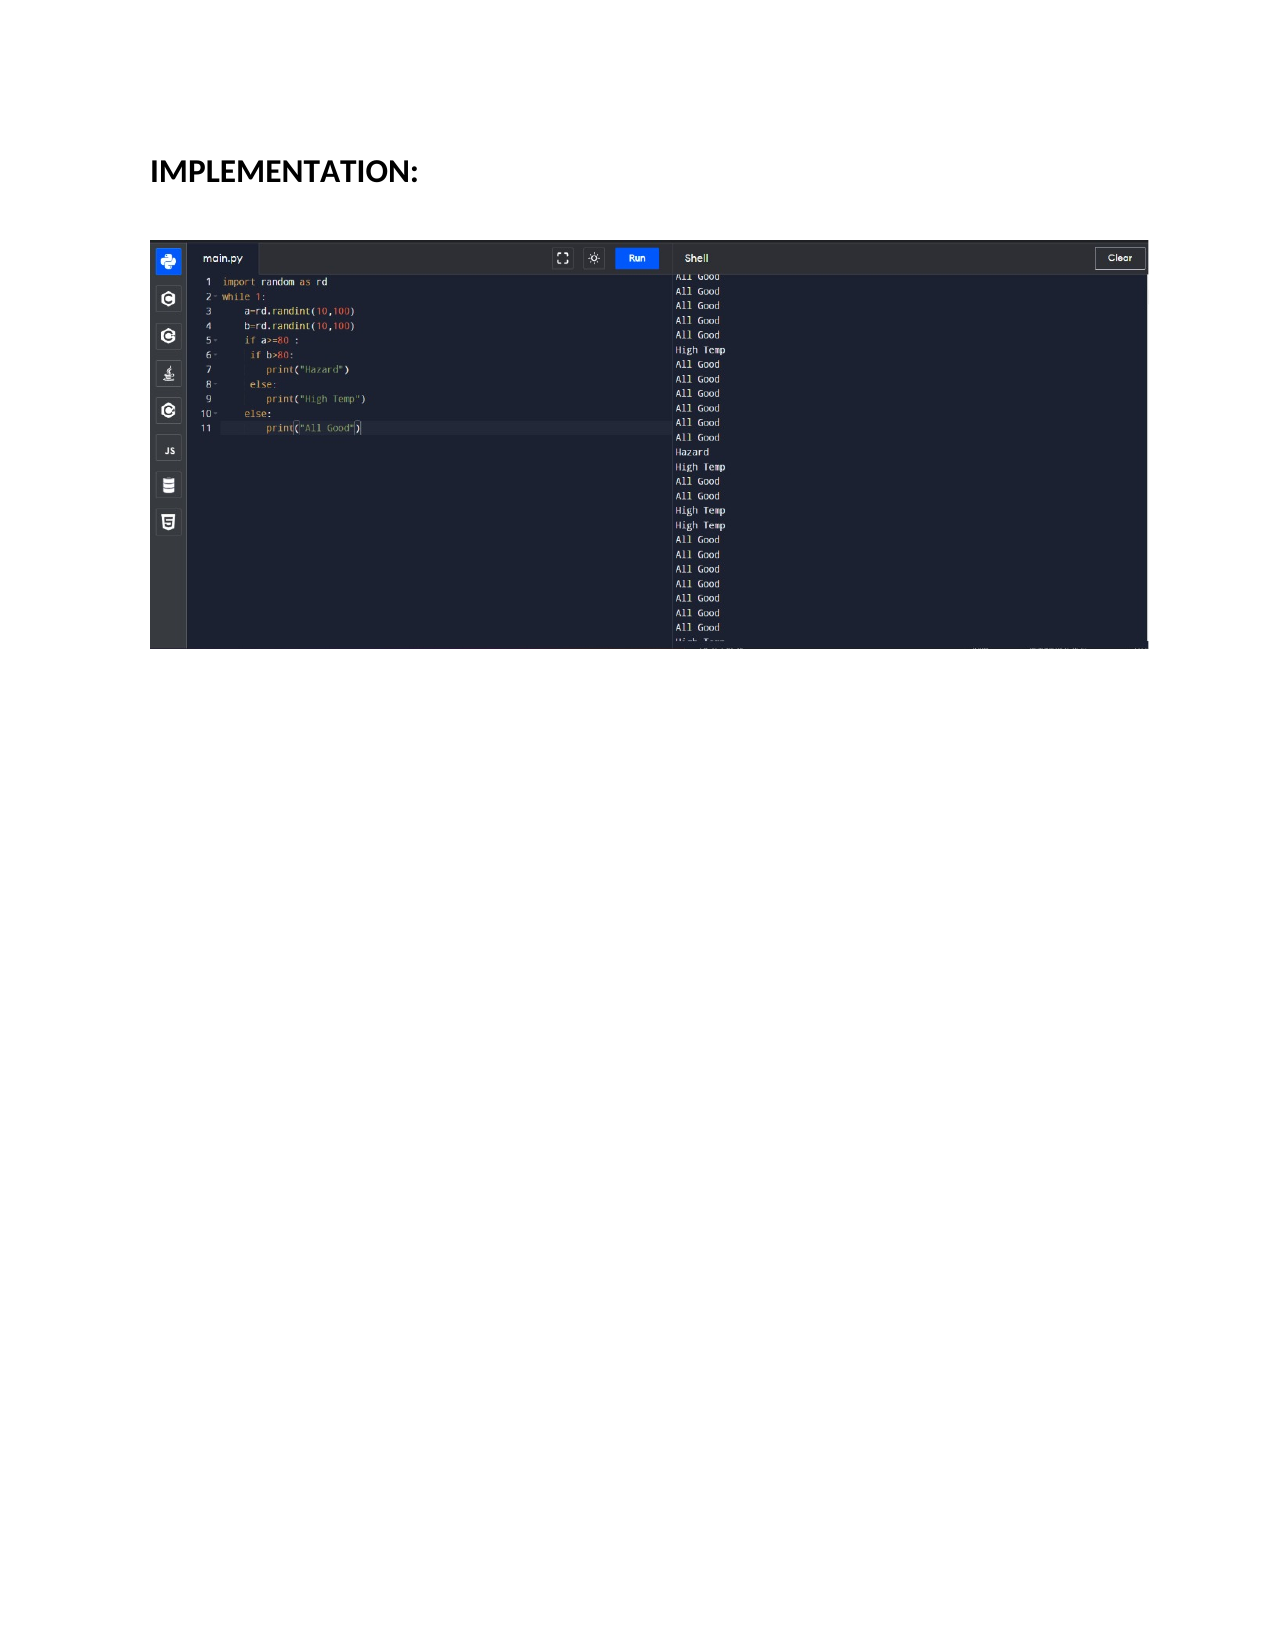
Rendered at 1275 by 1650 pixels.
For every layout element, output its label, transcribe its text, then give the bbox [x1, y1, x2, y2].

text IMPLEMENTATION: [150, 150, 1125, 191]
picture [150, 240, 1149, 649]
